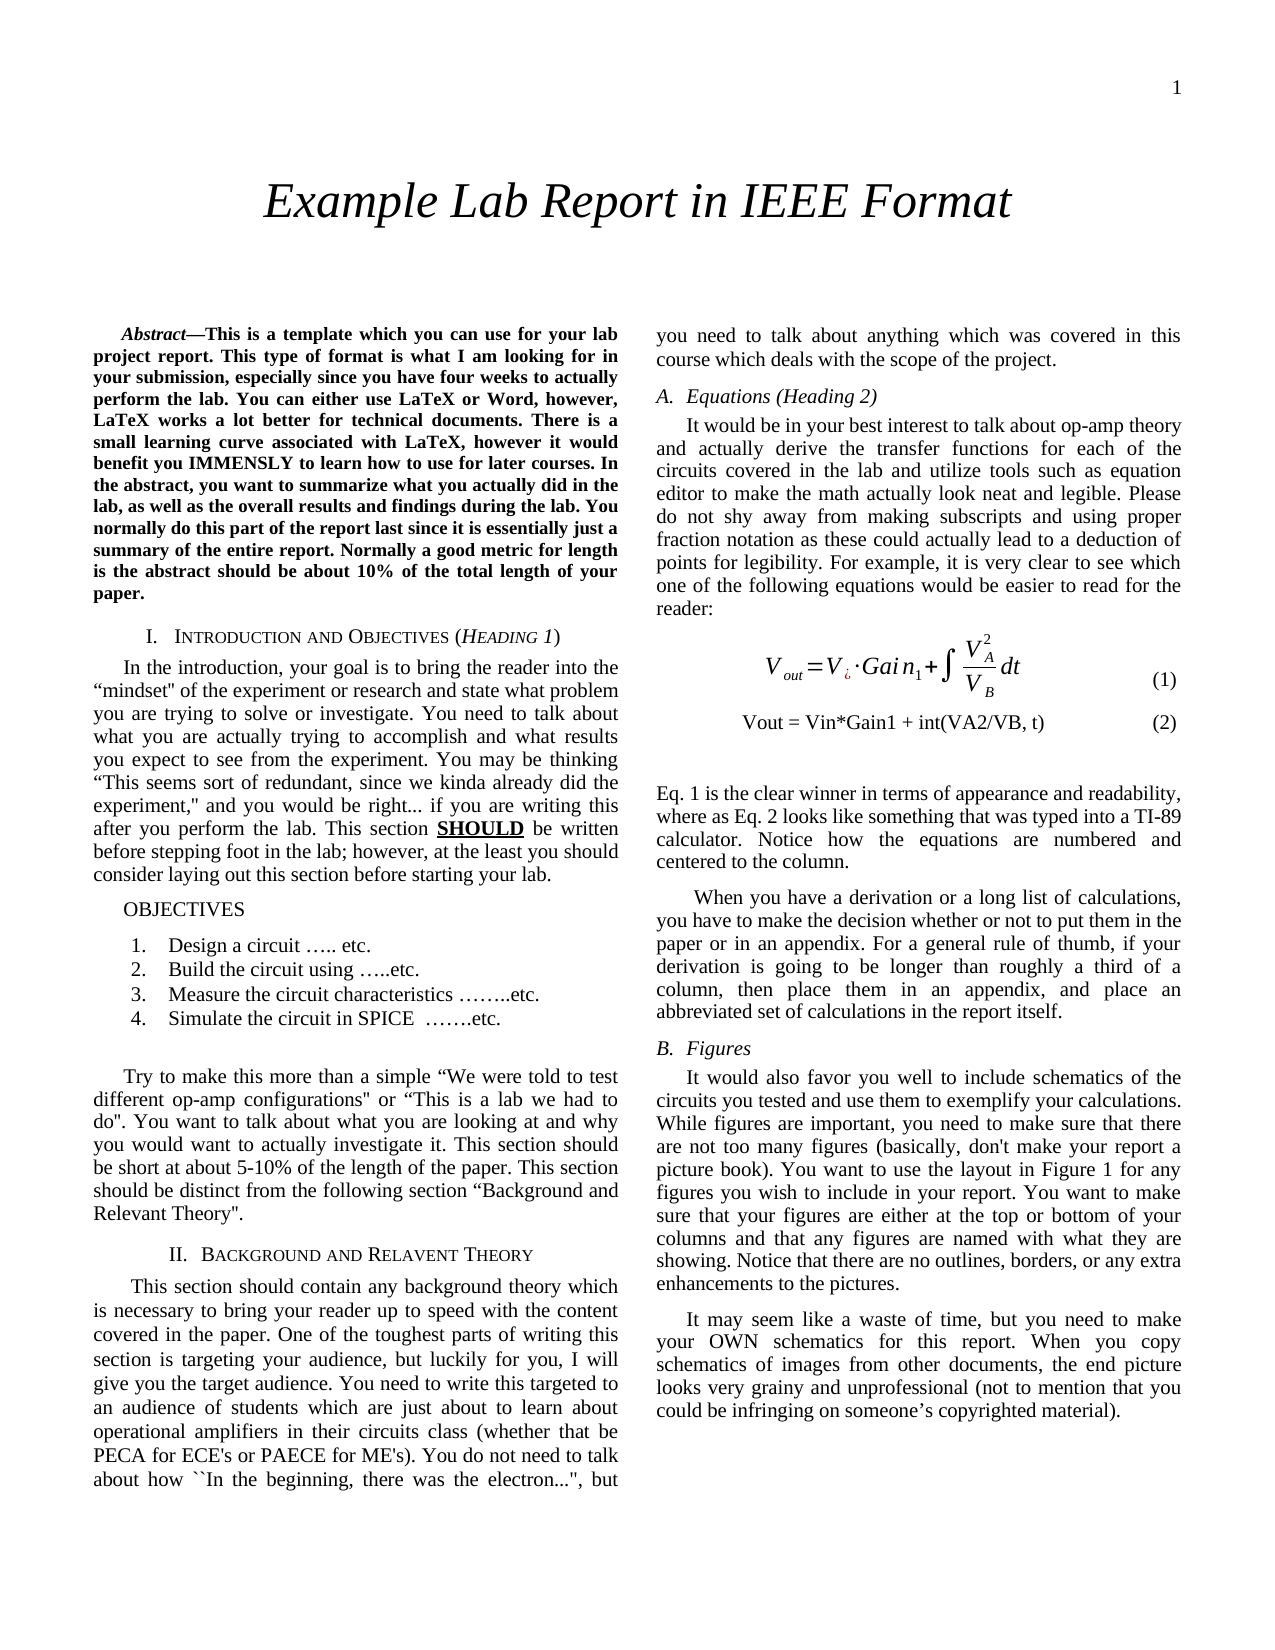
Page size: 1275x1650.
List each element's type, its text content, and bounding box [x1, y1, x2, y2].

list Simulate the circuit in SPICE …….etc. [131, 1006, 619, 1029]
subtitle Introduction and Objectives (Heading 1) [93, 624, 619, 648]
table_header (1) [1141, 633, 1188, 711]
table_cell Vout = Vin*Gain1 + int(VA2/VB, t) [645, 711, 1141, 747]
text In the introduction, your goal is to bring the reader into the “mindset'' of the experiment or research and state what problem you are trying to solve or investigate. You need to talk about what you are actually trying to accomplish and what results you expect to see from the experiment. You may be thinking “This seems sort of redundant, since we kinda already did the experiment,'' and you would be right... if you are writing this after you perform the lab. This section SHOULD be written before stepping foot in the lab; however, at the least you should consider laying out this section before starting your lab. [93, 656, 619, 886]
text Try to make this more than a simple “We were told to test different op-amp configurations'' or “This is a lab we had to do''. You want to talk about what you are looking at and why you would want to actually investigate it. This section should be short at about 5-10% of the length of the paper. This section should be distinct from the following section “Background and Relevant Theory''. [93, 1065, 619, 1225]
text This section should contain any background theory which is necessary to bring your reader up to speed with the content covered in the paper. One of the toughest parts of writing this section is targeting your audience, but luckily for you, I will give you the target audience. You need to write this targeted to an audience of students which are just about to learn about operational amplifiers in their circuits class (whether that be PECA for ECE's or PAECE for ME's). You do not need to talk about how ``In the beginning, there was the electron...", but you need to talk about anything which was covered in this course which deals with the scope of the project. [93, 1274, 619, 1491]
text It would be in your best interest to talk about op-amp theory and actually derive the transfer functions for each of the circuits covered in the lab and utilize tools such as equation editor to make the math actually look neat and legible. Please do not shy away from making subscripts and using proper fraction notation as these could actually lead to a deduction of points for legibility. For example, it is very clear to see which one of the following equations would be easier to read for the reader: [656, 414, 1182, 620]
subtitle Background and Relavent Theory [93, 1242, 619, 1266]
list Build the circuit using …..etc. [131, 957, 619, 981]
list Design a circuit ….. etc. [131, 933, 619, 957]
list Measure the circuit characteristics ……..etc. [131, 981, 619, 1006]
title Example Lab Report in IEEE Format [93, 171, 1182, 229]
text Eq. 1 is the clear winner in terms of appearance and readability, where as Eq. 2 looks like something that was typed into a TI-89 calculator. Notice how the equations are numbered and centered to the column. [656, 782, 1182, 873]
text Abstract—This is a template which you can use for your lab project report. This type of format is what I am looking for in your submission, especially since you have four weeks to actually perform the lab. You can either use LaTeX or Word, however, LaTeX works a lot better for technical documents. There is a small learning curve associated with LaTeX, however it would benefit you IMMENSLY to learn how to use for later courses. In the abstract, you want to summarize what you actually did in the lab, as well as the overall results and findings during the lab. You normally do this part of the report last since it is essentially just a summary of the entire report. Normally a good metric for length is the abstract should be about 10% of the total length of your paper. [93, 323, 619, 603]
text It would also favor you well to include schematics of the circuits you tested and use them to exemplify your calculations. While figures are important, you need to make sure that there are not too many figures (basically, don't make your report a picture book). You want to use the layout in Figure 1 for any figures you wish to include in your report. You want to make sure that your figures are either at the top or bottom of your columns and that any figures are named with what they are showing. Notice that there are no outlines, borders, or any extra enhancements to the pictures. [656, 1066, 1182, 1295]
subtitle Equations (Heading 2) [656, 383, 1182, 408]
text When you have a derivation or a long list of calculations, you have to make the decision whether or not to put them in the paper or in an appendix. For a general rule of thumb, if your derivation is going to be longer than roughly a third of a column, then place them in an appendix, and place an abbreviated set of calculations in the report itself. [656, 886, 1182, 1023]
subtitle Figures [656, 1036, 1182, 1060]
table_cell (2) [1141, 711, 1188, 747]
table_header [645, 633, 1141, 711]
text It may seem like a waste of time, but you need to make your OWN schematics for this report. When you copy schematics of images from other documents, the end picture looks very grainy and unprofessional (not to mention that you could be infringing on someone’s copyrighted material). [656, 1308, 1182, 1422]
text OBJECTIVES [93, 898, 619, 921]
